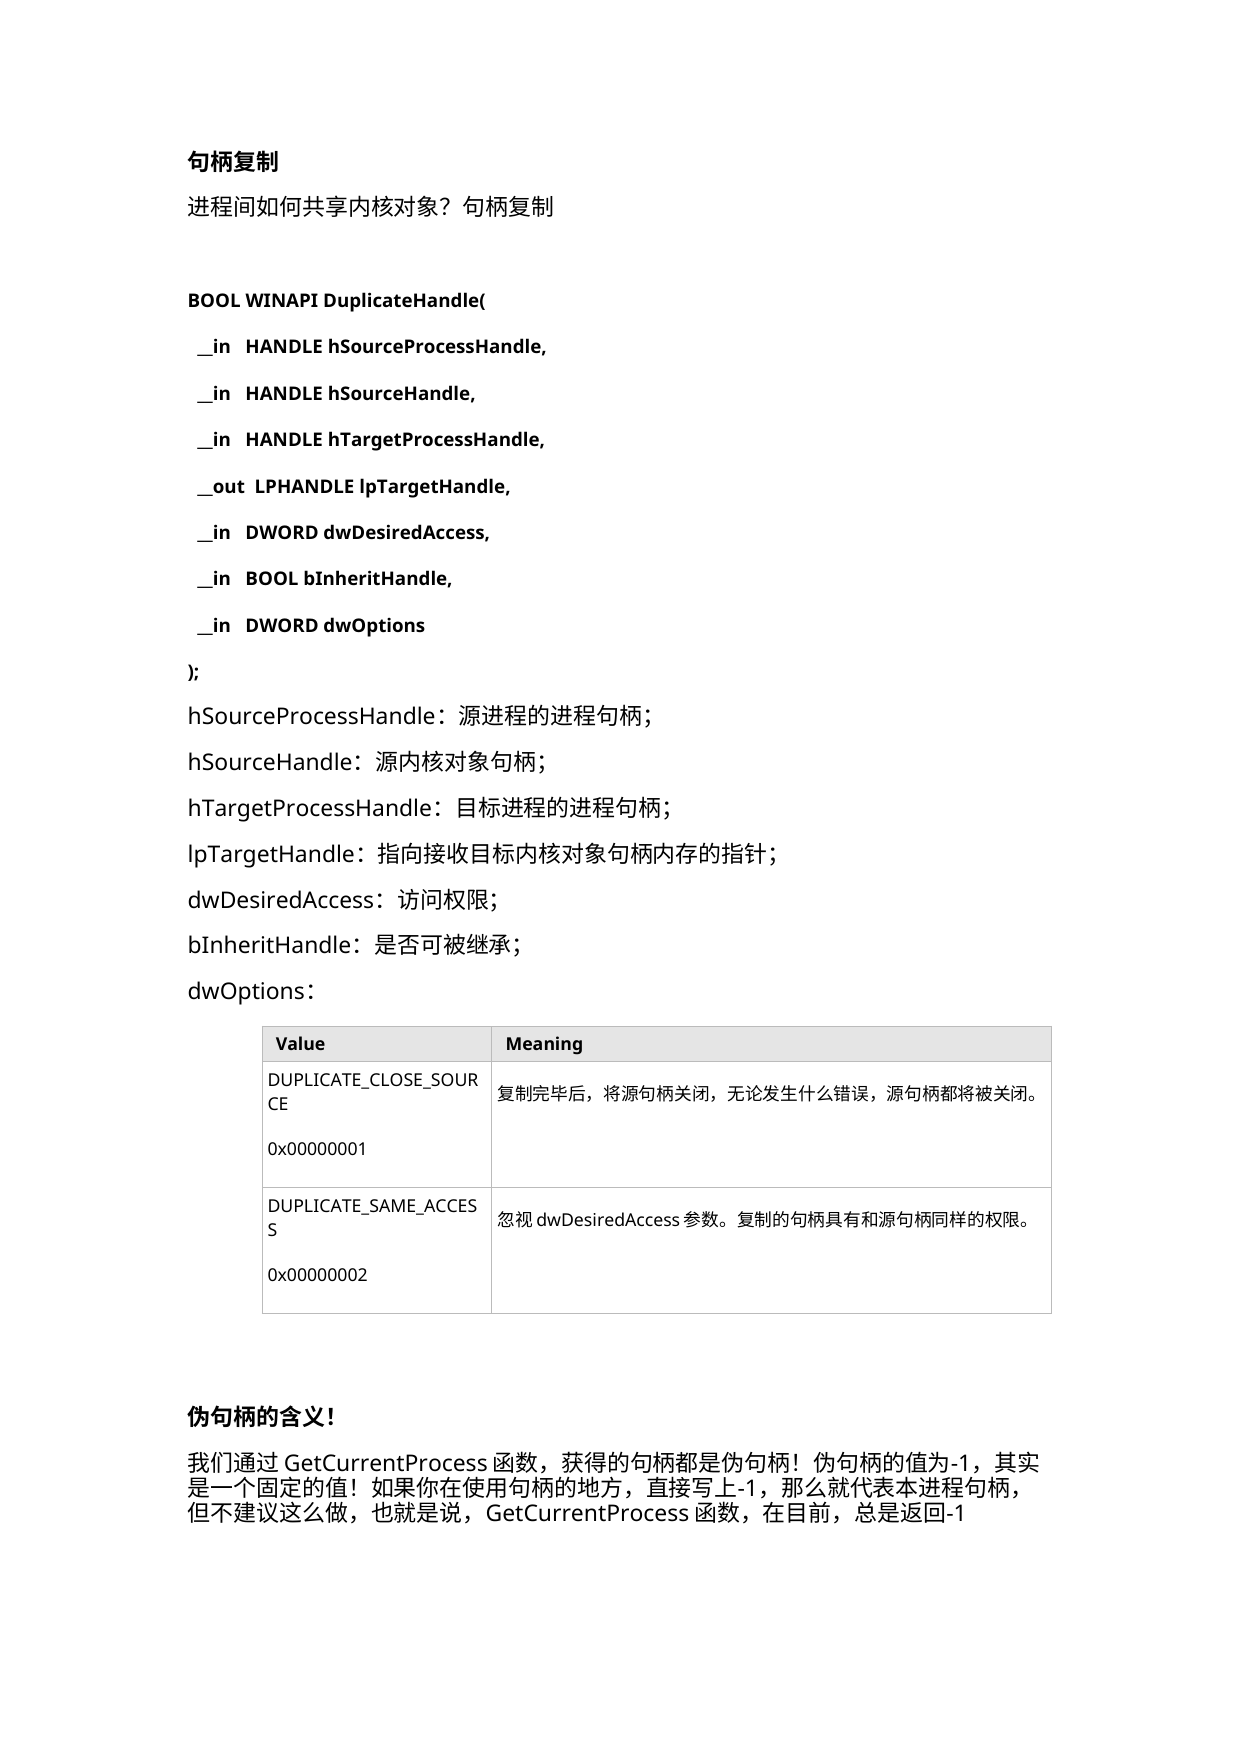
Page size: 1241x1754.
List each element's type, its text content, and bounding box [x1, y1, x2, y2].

text __in DWORD dwDesiredAccess, [187, 519, 1053, 545]
table_cell 忽视dwDesiredAccess参数。复制的句柄具有和源句柄同样的权限。 [492, 1188, 1051, 1312]
table_cell 复制完毕后，将源句柄关闭，无论发生什么错误，源句柄都将被关闭。 [492, 1062, 1051, 1187]
text lpTargetHandle：指向接收目标内核对象句柄内存的指针； [187, 842, 1053, 867]
text 我们通过GetCurrentProcess函数，获得的句柄都是伪句柄！伪句柄的值为-1，其实是一个固定的值！如果你在使用句柄的地方，直接写上-1，那么就代表本进程句柄，但不建议这么做，也就是说，GetCurrentProcess函数，在目前，总是返回-1 [187, 1451, 1053, 1526]
text __in HANDLE hSourceHandle, [187, 380, 1053, 406]
text bInheritHandle：是否可被继承； [187, 934, 1053, 959]
text ); [187, 658, 1053, 684]
text dwDesiredAccess：访问权限； [187, 888, 1053, 913]
text __in HANDLE hSourceProcessHandle, [187, 334, 1053, 359]
table_header Value [263, 1027, 491, 1061]
text hSourceProcessHandle：源进程的进程句柄； [187, 705, 1053, 730]
text BOOL WINAPI DuplicateHandle( [187, 287, 1053, 313]
text dwOptions： [187, 980, 1053, 1005]
table_cell DUPLICATE_SAME_ACCESS 0x00000002 [263, 1188, 491, 1312]
table_cell DUPLICATE_CLOSE_SOURCE 0x00000001 [263, 1062, 491, 1187]
text __in DWORD dwOptions [187, 612, 1053, 637]
text __out LPHANDLE lpTargetHandle, [187, 473, 1053, 498]
text __in BOOL bInheritHandle, [187, 566, 1053, 591]
text hTargetProcessHandle：目标进程的进程句柄； [187, 796, 1053, 821]
table_header Meaning [492, 1027, 1051, 1061]
text hSourceHandle：源内核对象句柄； [187, 751, 1053, 776]
text 伪句柄的含义！ [187, 1405, 1053, 1430]
text 进程间如何共享内核对象？句柄复制 [187, 196, 1053, 221]
text __in HANDLE hTargetProcessHandle, [187, 427, 1053, 452]
text 句柄复制 [187, 150, 1053, 175]
